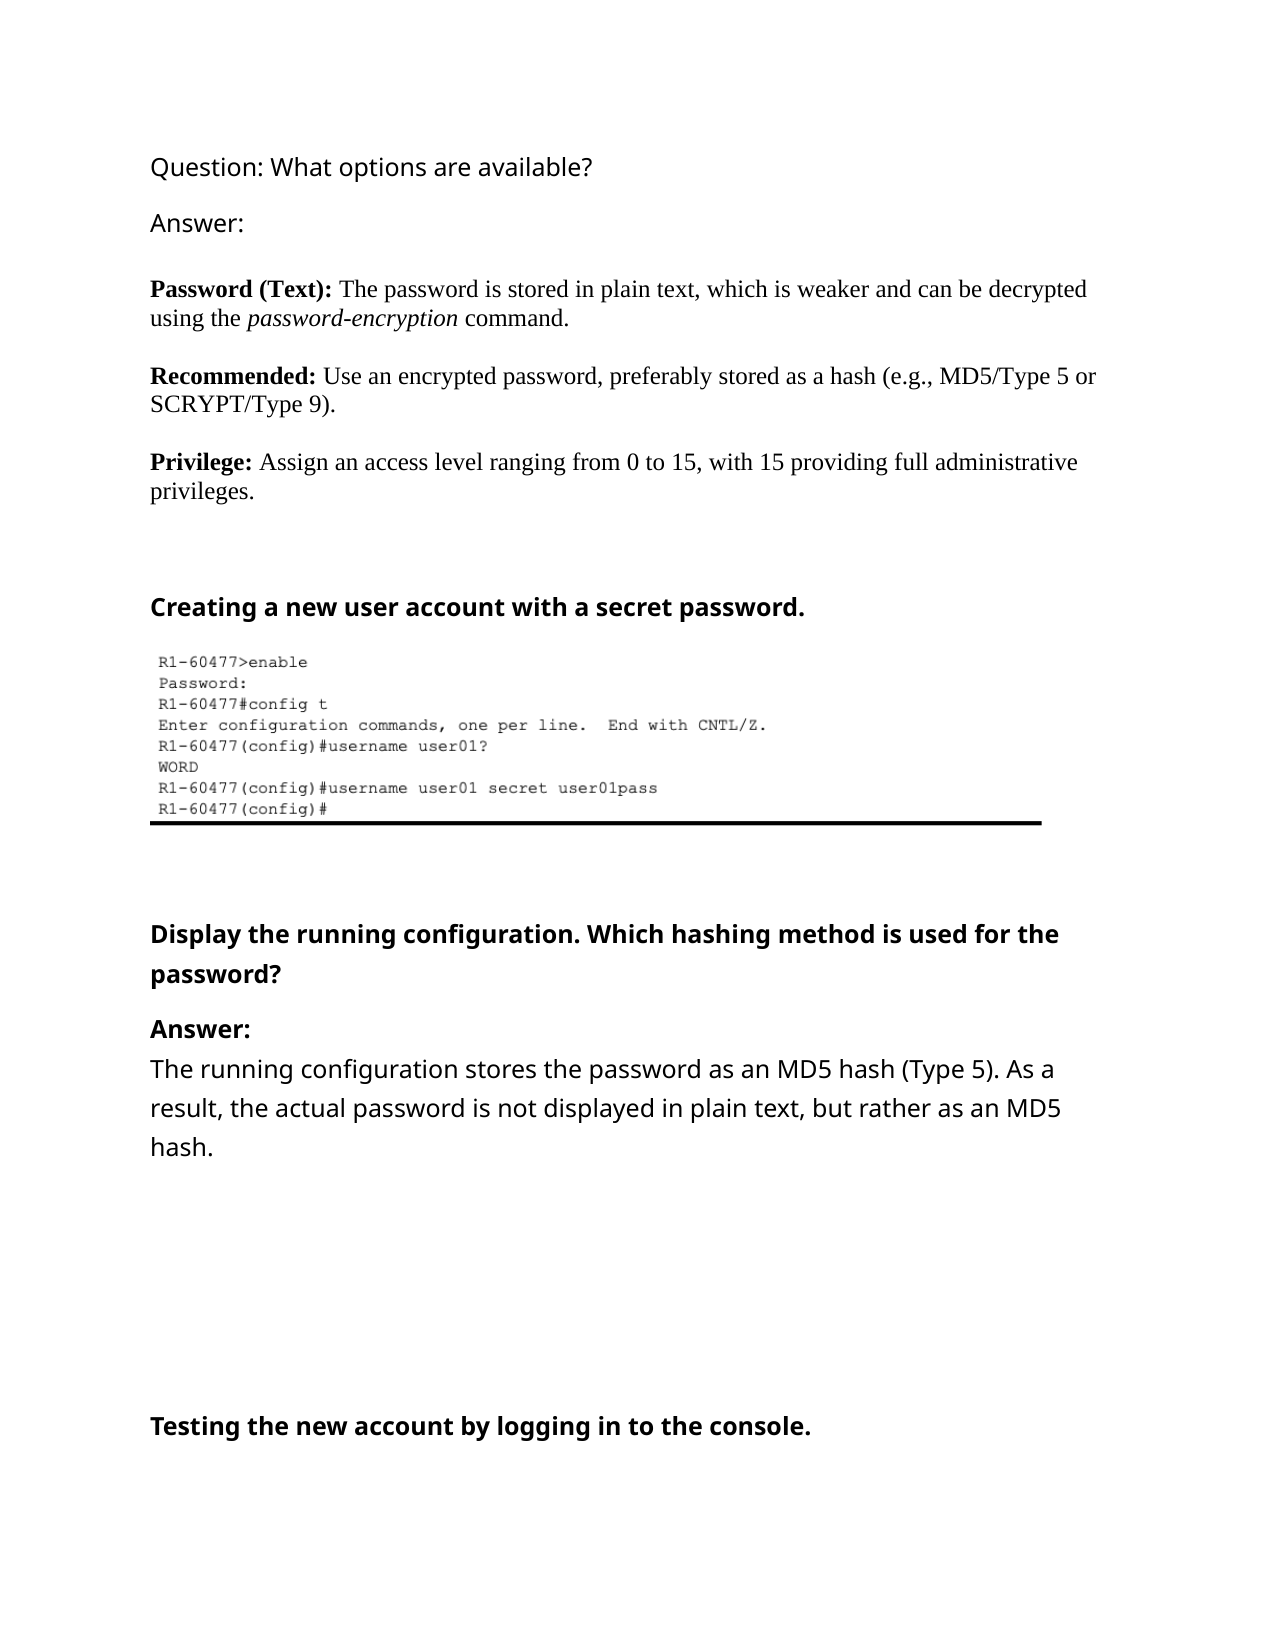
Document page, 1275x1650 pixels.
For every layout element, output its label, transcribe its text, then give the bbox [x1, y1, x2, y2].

text Answer: The running configuration stores the password as an MD5 hash (Type 5). As a result, the actual password is not displayed in plain text, but rather as an MD5 hash. [150, 1012, 1125, 1164]
text Display the running configuration. Which hashing method is used for the password? [150, 917, 1125, 990]
text Password (Text): The password is stored in plain text, which is weaker and can be decrypted using the password-encryption command. [150, 274, 1125, 332]
text Privilege: Assign an access level ranging from 0 to 15, with 15 providing full administrative privileges. [150, 447, 1125, 505]
text Recommended: Use an encrypted password, preferably stored as a hash (e.g., MD5/Type 5 or SCRYPT/Type 9). [150, 361, 1125, 418]
text Answer: [150, 206, 1125, 240]
picture [150, 645, 1042, 840]
text Testing the new account by logging in to the console. [150, 1409, 1125, 1443]
text Question: What options are available? [150, 150, 1125, 184]
text Creating a new user account with a secret password. [150, 590, 1125, 624]
